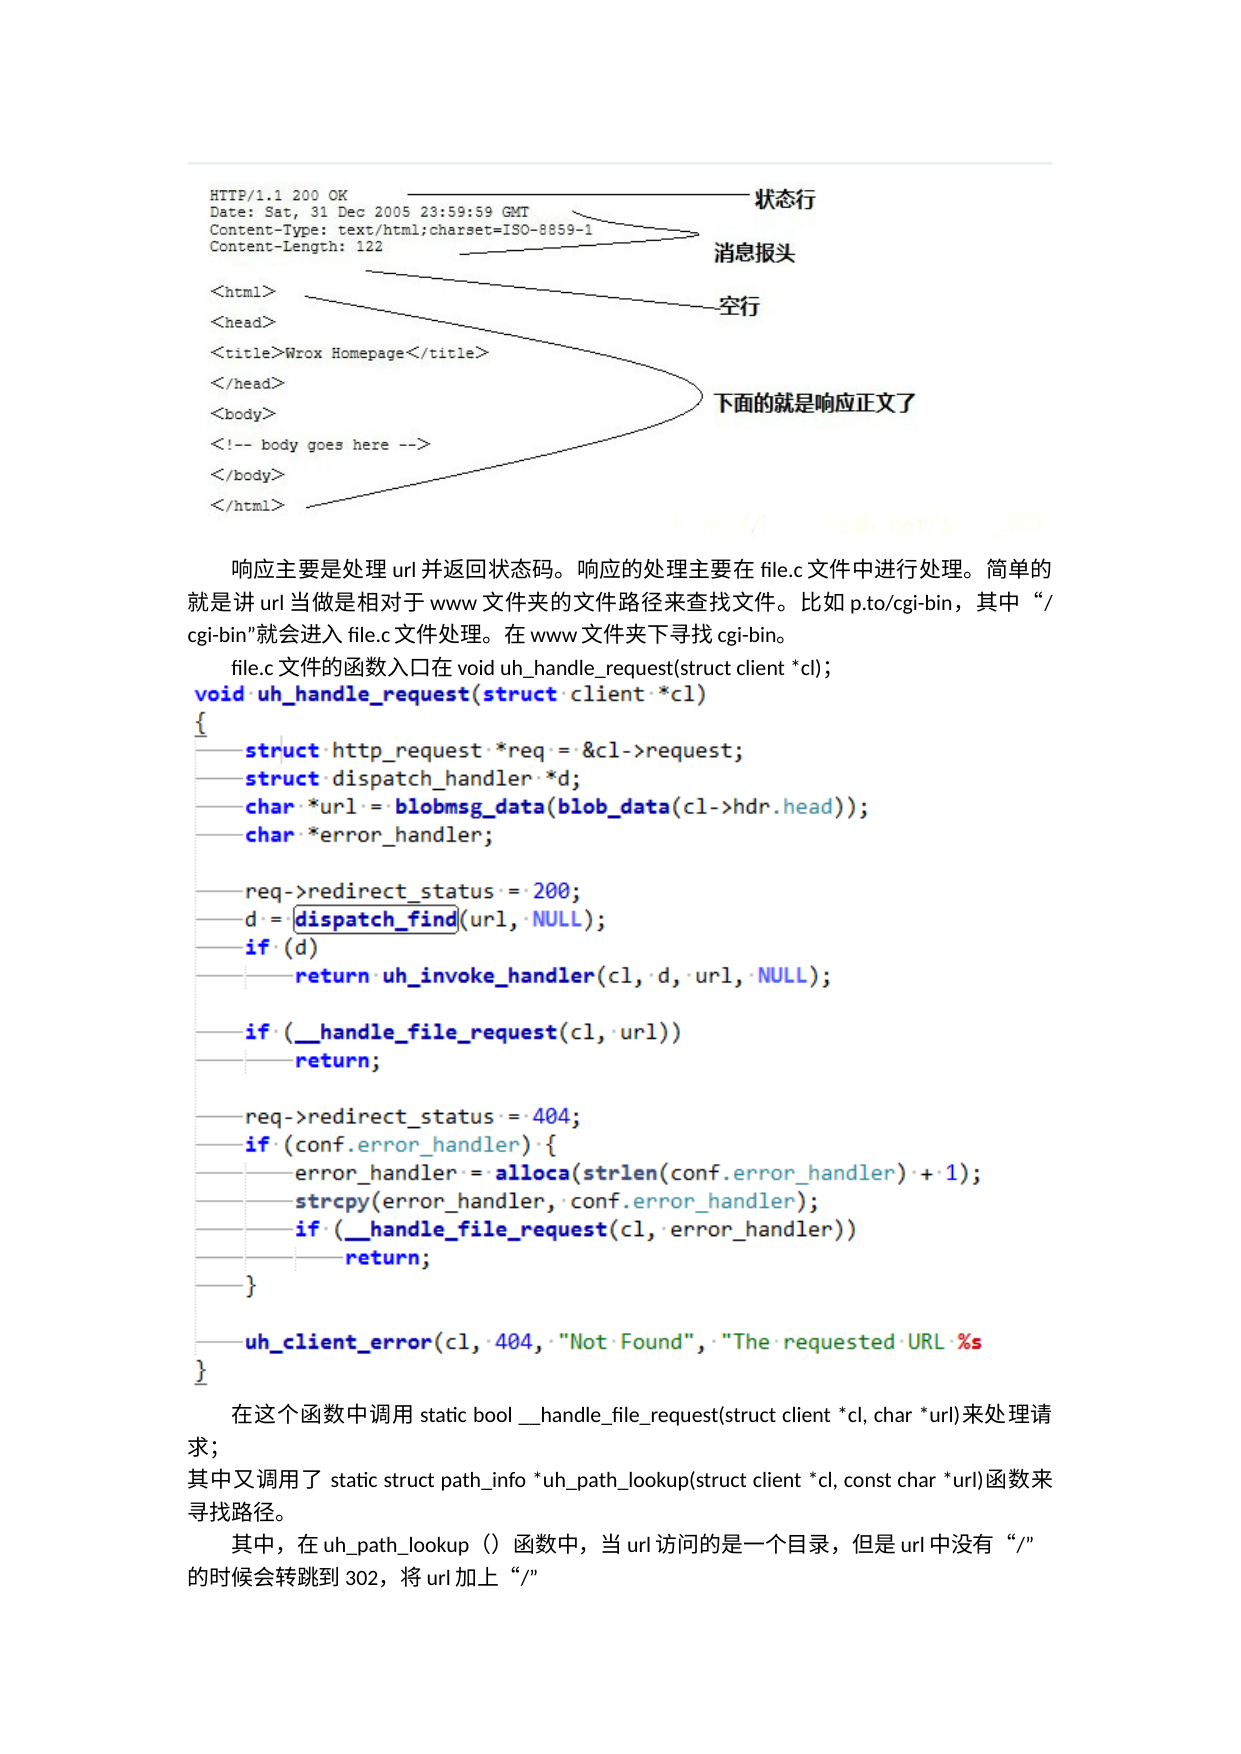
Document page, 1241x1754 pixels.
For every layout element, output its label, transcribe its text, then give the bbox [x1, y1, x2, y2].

text 在这个函数中调用static bool __handle_file_request(struct client *cl, char *url)来处理请求； [187, 1397, 1053, 1462]
picture [187, 162, 1053, 549]
text 响应主要是处理url并返回状态码。响应的处理主要在file.c文件中进行处理。简单的就是讲url当做是相对于www文件夹的文件路径来查找文件。比如p.to/cgi-bin，其中“/cgi-bin”就会进入file.c文件处理。在www文件夹下寻找cgi-bin。 [187, 552, 1053, 649]
text file.c文件的函数入口在void uh_handle_request(struct client *cl)； [187, 649, 1053, 682]
text 其中又调用了 static struct path_info *uh_path_lookup(struct client *cl, const char *url)函数来寻找路径。 [187, 1462, 1053, 1527]
text 其中，在uh_path_lookup（）函数中，当url访问的是一个目录，但是url中没有“/”的时候会转跳到302，将url加上“/” [187, 1527, 1053, 1592]
